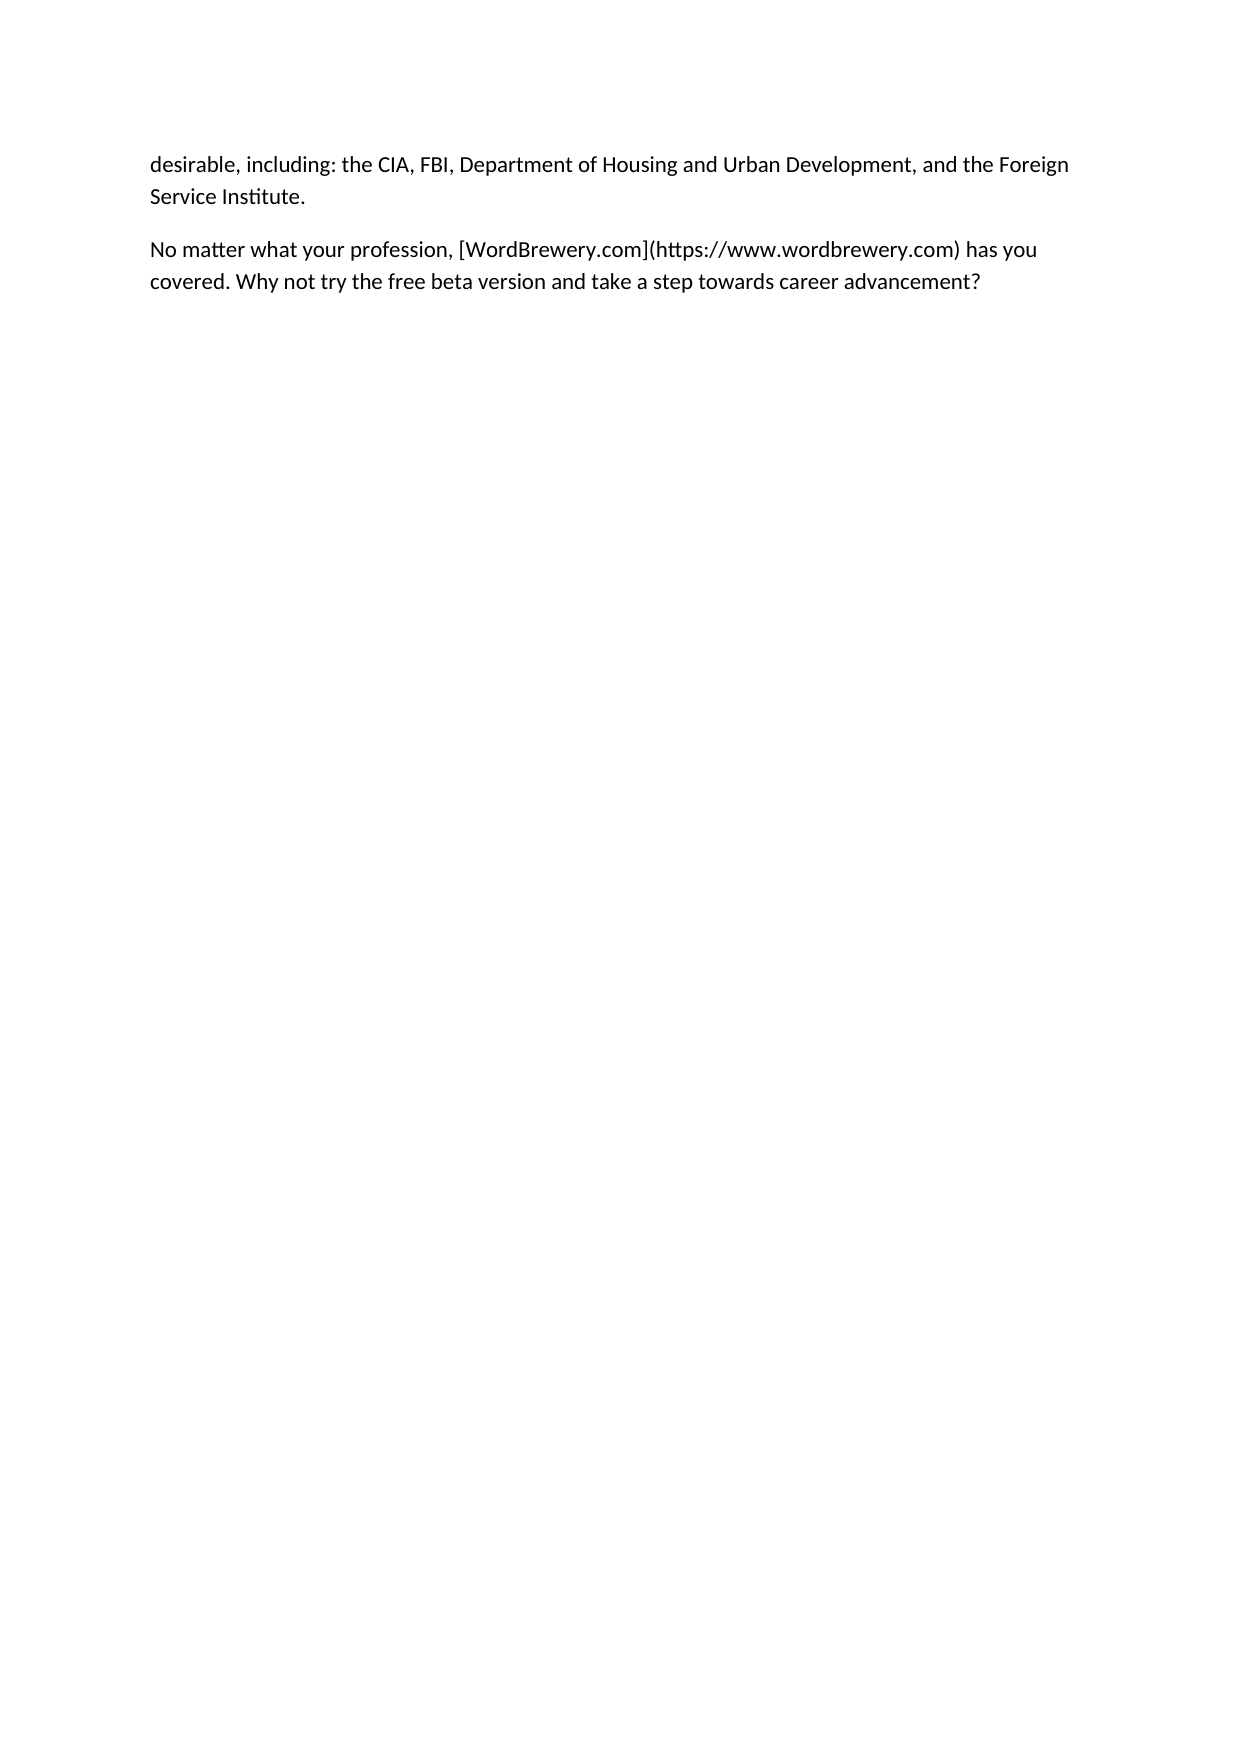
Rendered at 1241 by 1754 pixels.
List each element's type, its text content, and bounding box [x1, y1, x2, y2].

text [150, 150, 1090, 210]
text No matter what your profession, [WordBrewery.com](https://www.wordbrewery.com) has you covered. Why not try the free beta version and take a step towards career advancement? [150, 235, 1090, 295]
